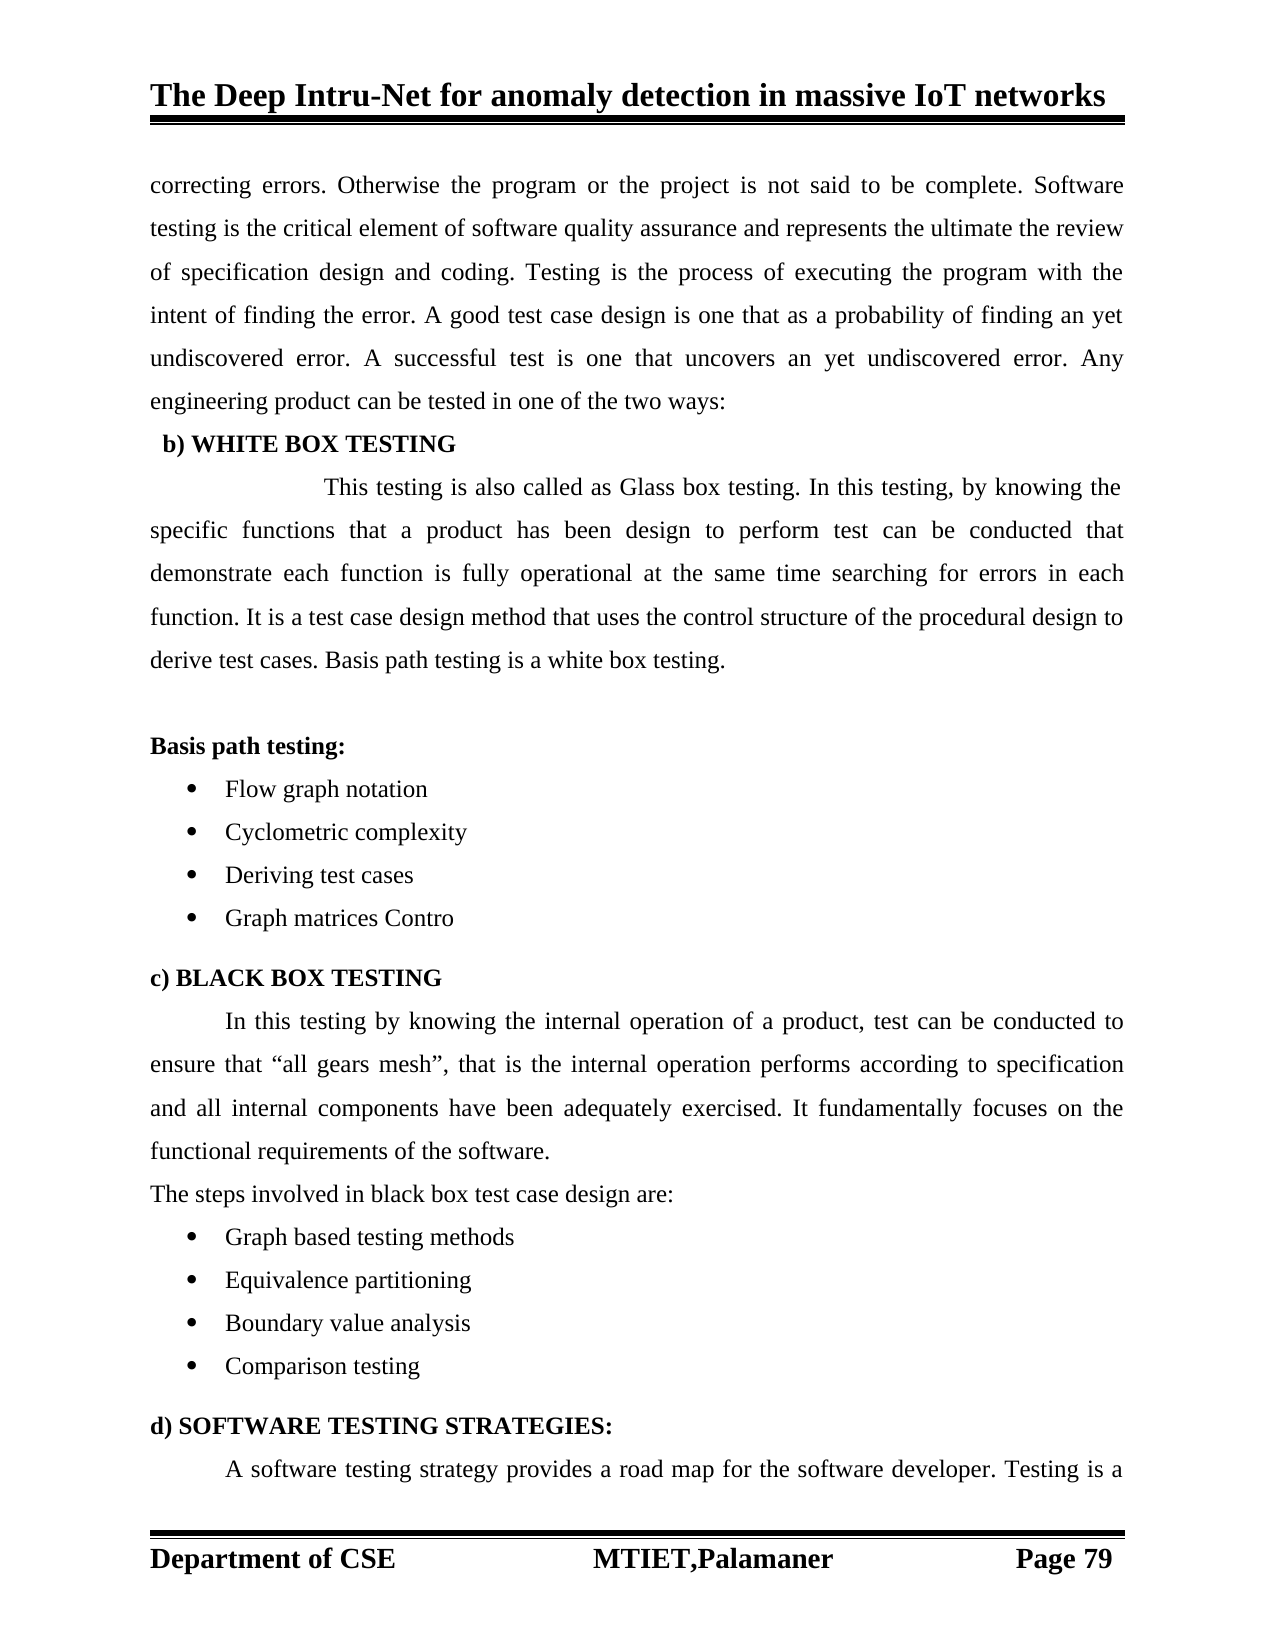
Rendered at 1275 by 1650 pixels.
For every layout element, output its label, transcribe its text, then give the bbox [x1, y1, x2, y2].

text c) BLACK BOX TESTING [150, 963, 1125, 992]
list Boundary value analysis [187, 1308, 1125, 1337]
list Flow graph notation [187, 774, 1125, 803]
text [150, 1454, 1125, 1483]
text Basis path testing: [150, 731, 1125, 760]
text In this testing by knowing the internal operation of a product, test can be conducted to ensure that “all gears mesh”, that is the internal operation performs according to specification and all internal components have been adequately exercised. It fundamentally focuses on the functional requirements of the software. [150, 1006, 1125, 1164]
text d) SOFTWARE TESTING STRATEGIES: [150, 1411, 1125, 1440]
list Cyclometric complexity [187, 817, 1125, 846]
list Deriving test cases [187, 860, 1125, 889]
list Comparison testing [187, 1351, 1125, 1380]
text b) WHITE BOX TESTING [150, 429, 1125, 458]
text The steps involved in black box test case design are: [150, 1179, 1125, 1208]
text This testing is also called as Glass box testing. In this testing, by knowing the specific functions that a product has been design to perform test can be conducted that demonstrate each function is fully operational at the same time searching for errors in each function. It is a test case design method that uses the control structure of the procedural design to derive test cases. Basis path testing is a white box testing. [150, 472, 1125, 673]
list Graph based testing methods [187, 1222, 1125, 1251]
list Graph matrices Contro [187, 903, 1125, 932]
list Equivalence partitioning [187, 1265, 1125, 1294]
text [150, 170, 1125, 415]
